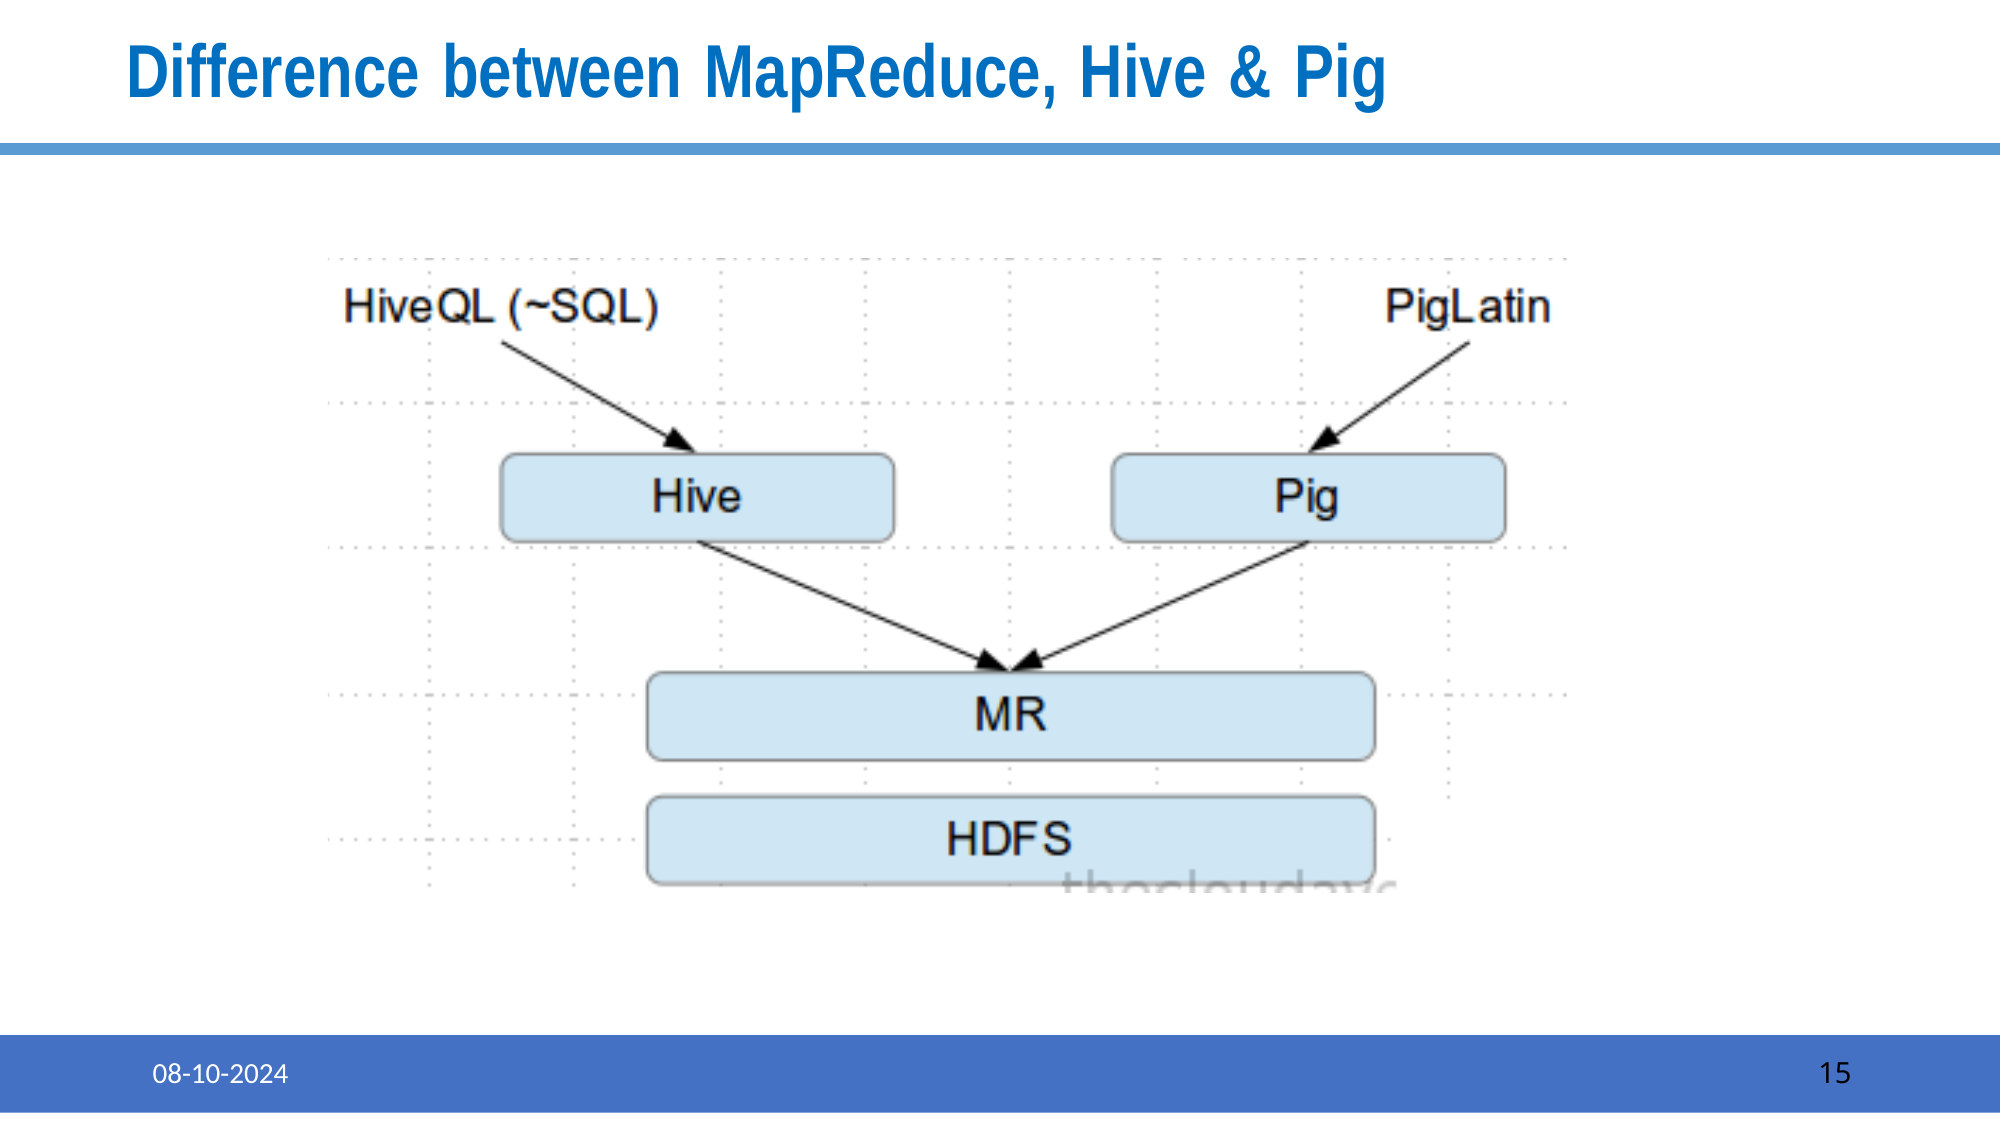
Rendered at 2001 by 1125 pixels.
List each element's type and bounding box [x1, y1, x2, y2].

picture [327, 258, 1567, 893]
